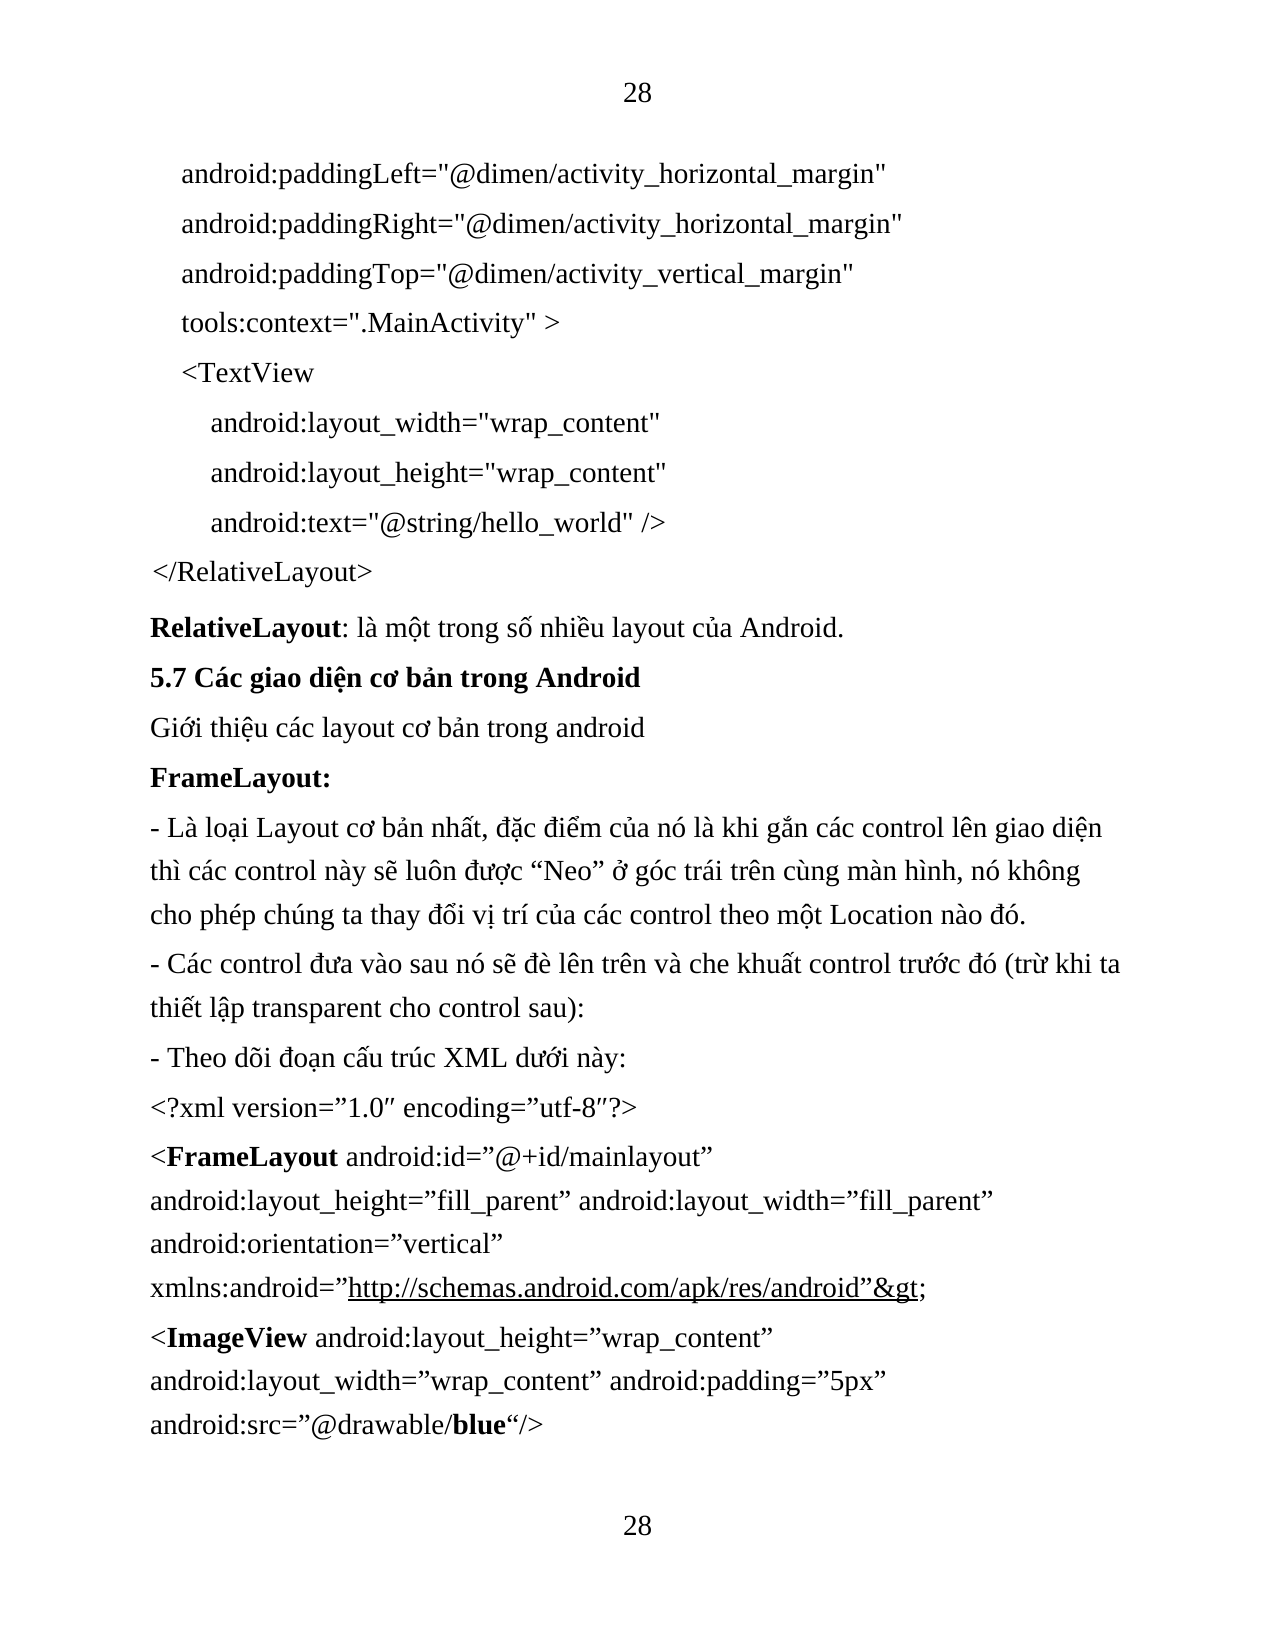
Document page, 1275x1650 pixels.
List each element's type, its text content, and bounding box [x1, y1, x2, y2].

text - Các control đưa vào sau nó sẽ đè lên trên và che khuất control trước đó (trừ khi ta thiết lập transparent cho control sau): [150, 947, 1125, 1024]
text <FrameLayout android:id=”@+id/mainlayout” android:layout_height=”fill_parent” android:layout_width=”fill_parent” android:orientation=”vertical” xmlns:android=”http://schemas.android.com/apk/res/android”&gt; [150, 1139, 1125, 1304]
subtitle 5.7 Các giao diện cơ bản trong Android [150, 660, 1125, 694]
text - Là loại Layout cơ bản nhất, đặc điểm của nó là khi gắn các control lên giao diện thì các control này sẽ luôn được “Neo” ở góc trái trên cùng màn hình, nó không cho phép chúng ta thay đổi vị trí của các control theo một Location nào đó. [150, 810, 1125, 930]
text RelativeLayout: là một trong số nhiều layout của Android. [150, 611, 1125, 644]
text <?xml version=”1.0″ encoding=”utf-8″?> [150, 1090, 1125, 1123]
text <ImageView android:layout_height=”wrap_content” android:layout_width=”wrap_content” android:padding=”5px” android:src=”@drawable/blue“/> [150, 1320, 1125, 1441]
text - Theo dõi đoạn cấu trúc XML dưới này: [150, 1040, 1125, 1073]
text FrameLayout: [150, 760, 1125, 793]
text Giới thiệu các layout cơ bản trong android [150, 710, 1125, 744]
